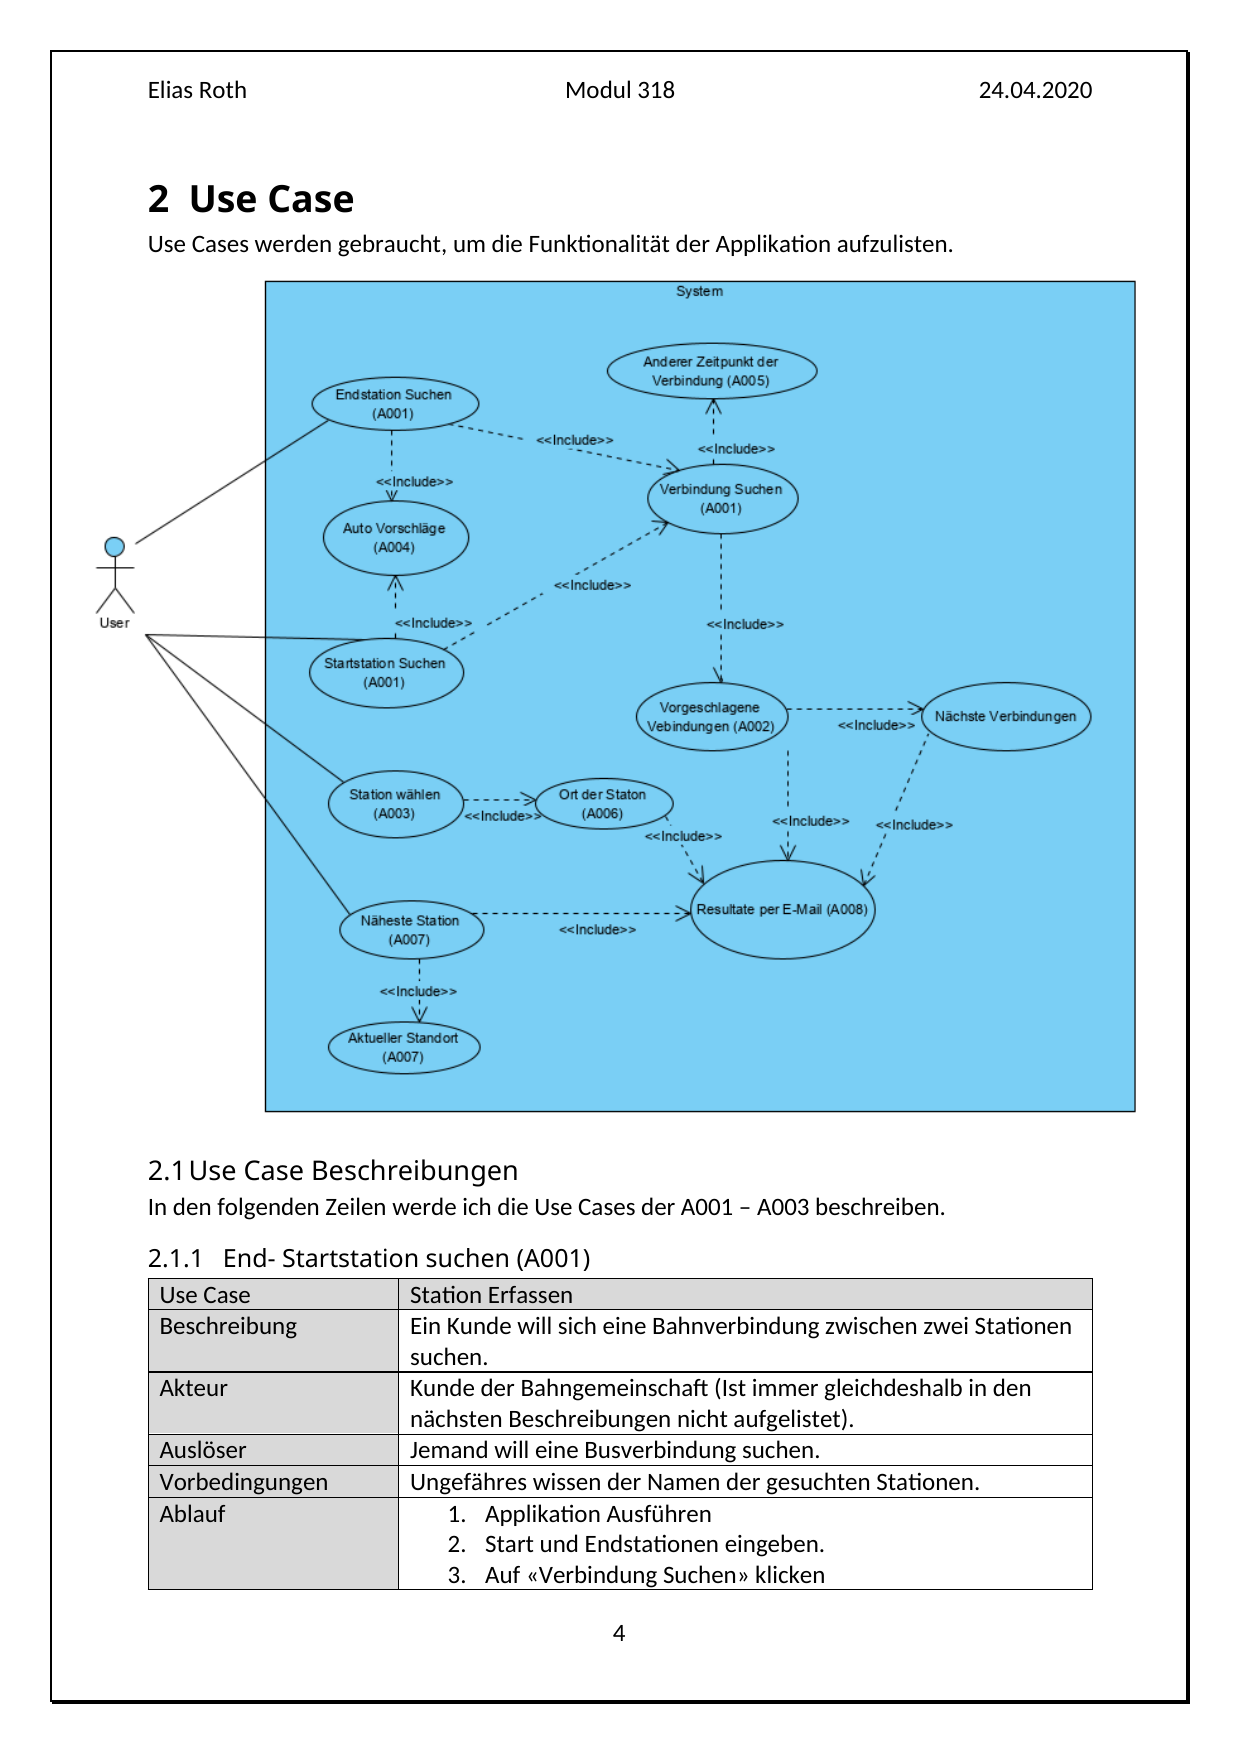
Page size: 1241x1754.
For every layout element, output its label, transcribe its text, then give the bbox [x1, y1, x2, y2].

table_cell Akteur [149, 1373, 398, 1433]
table_cell Kunde der Bahngemeinschaft (Ist immer gleichdeshalb in den nächsten Beschreibungen nicht aufgelistet). [399, 1373, 1092, 1433]
table_cell Vorbedingungen [149, 1466, 398, 1497]
text Use Cases werden gebraucht, um die Funktionalität der Applikation aufzulisten. [148, 228, 1091, 258]
table_cell Ungefähres wissen der Namen der gesuchten Stationen. [399, 1466, 1092, 1497]
picture [82, 262, 1156, 1130]
table_header Use Case [149, 1279, 398, 1309]
table_cell Ein Kunde will sich eine Bahnverbindung zwischen zwei Stationen suchen. [399, 1310, 1092, 1371]
table_cell Applikation Ausführen Start und Endstationen eingeben. Auf «Verbindung Suchen» klicken [399, 1498, 1092, 1589]
subtitle Use Case [148, 173, 1091, 224]
table_cell Beschreibung [149, 1310, 398, 1371]
subtitle End- Startstation suchen (A001) [148, 1241, 1091, 1275]
table_cell Jemand will eine Busverbindung suchen. [399, 1435, 1092, 1465]
table_header Station Erfassen [399, 1279, 1092, 1309]
subtitle Use Case Beschreibungen [148, 1130, 1091, 1188]
table_cell Ablauf [149, 1498, 398, 1589]
table_cell Auslöser [149, 1435, 398, 1465]
text In den folgenden Zeilen werde ich die Use Cases der A001 – A003 beschreiben. [148, 1191, 1091, 1222]
